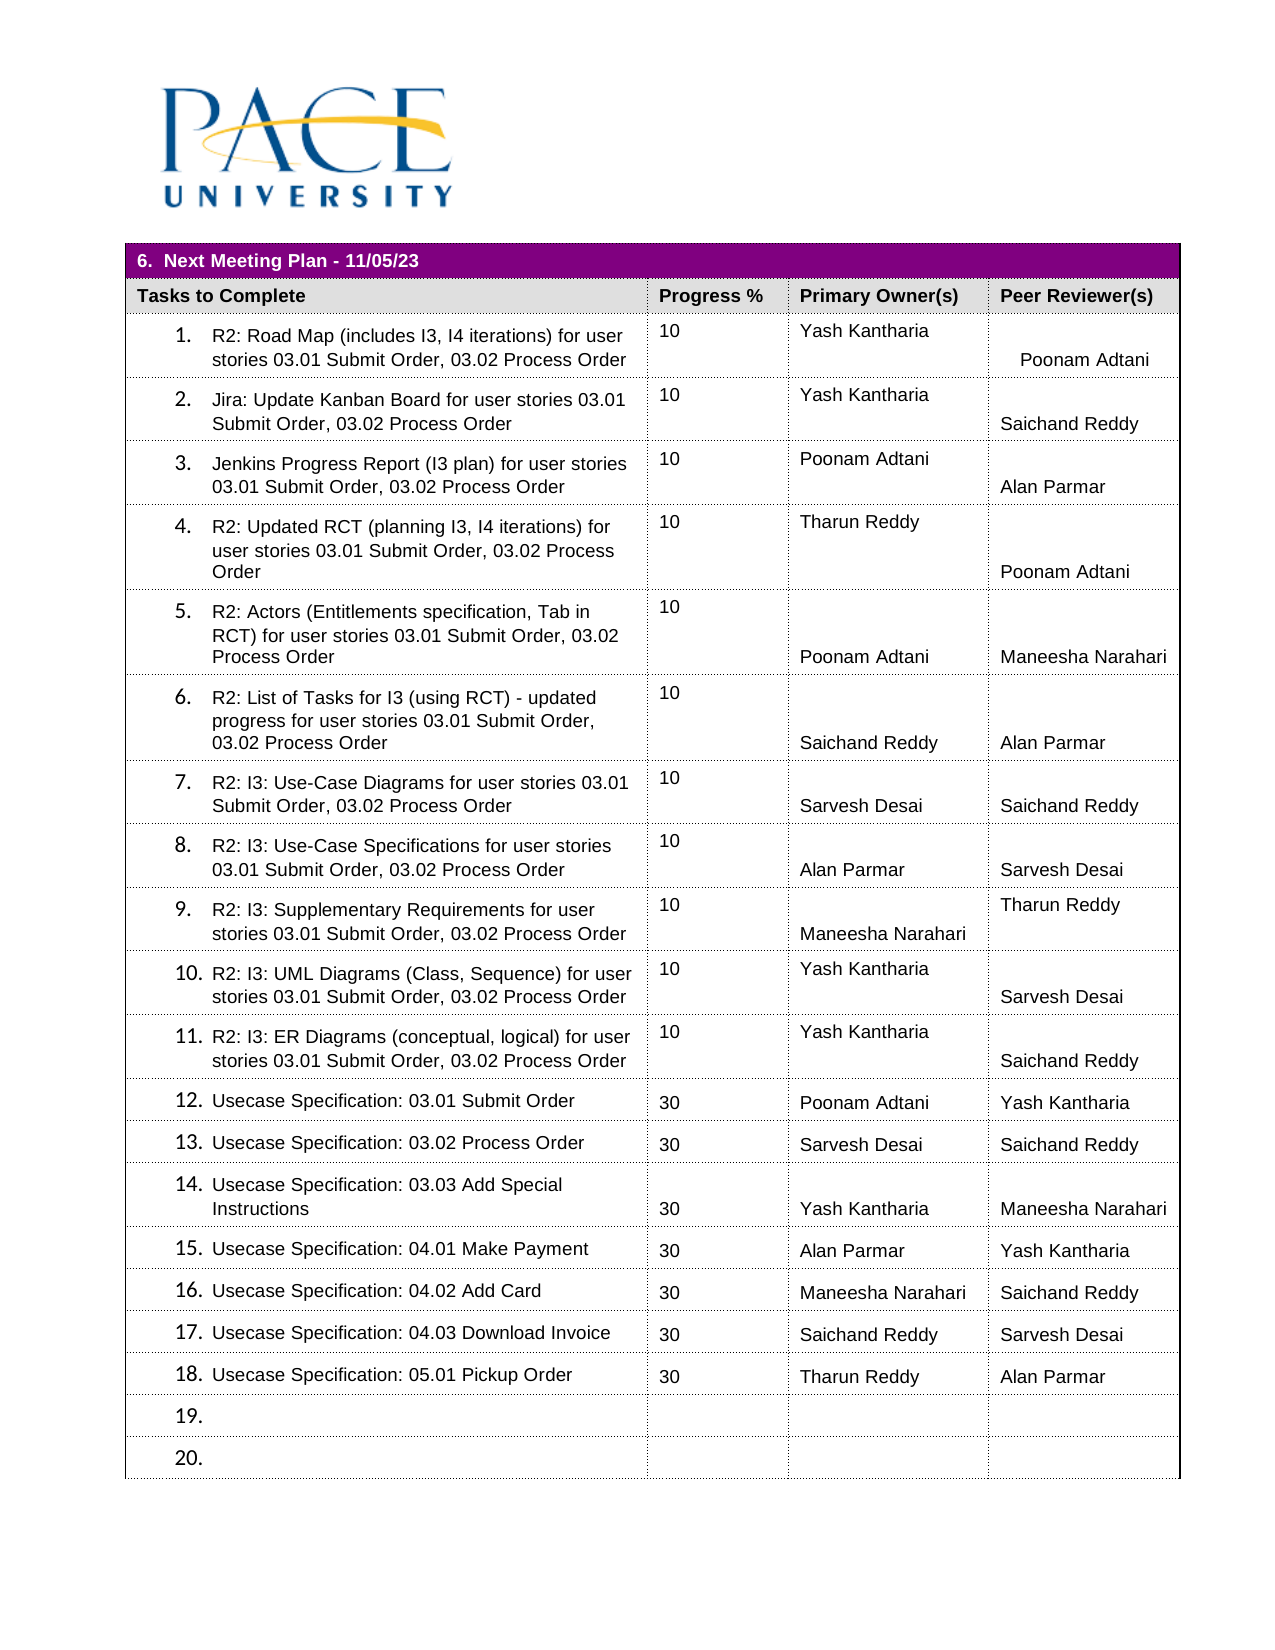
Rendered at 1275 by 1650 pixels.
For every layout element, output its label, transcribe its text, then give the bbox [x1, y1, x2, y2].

table_cell 10 [648, 887, 788, 950]
table_cell Maneesha Narahari [989, 589, 1179, 674]
table_cell Poonam Adtani [788, 589, 989, 674]
table_cell 10 [648, 760, 788, 823]
table_cell Jira: Update Kanban Board for user stories 03.01 Submit Order, 03.02 Process Order [126, 377, 648, 440]
table_cell [788, 1394, 989, 1436]
table_cell Tharun Reddy [788, 504, 989, 589]
table_cell R2: I3: Use-Case Diagrams for user stories 03.01 Submit Order, 03.02 Process Order [126, 760, 648, 823]
table_cell R2: Road Map (includes I3, I4 iterations) for user stories 03.01 Submit Order, 03.02 Process Order [126, 313, 648, 377]
table_cell Poonam Adtani [788, 1078, 989, 1120]
table_cell Yash Kantharia [989, 1226, 1179, 1268]
table_cell R2: I3: Use-Case Specifications for user stories 03.01 Submit Order, 03.02 Process Order [126, 823, 648, 887]
table_cell Maneesha Narahari [788, 1268, 989, 1310]
table_cell Sarvesh Desai [989, 950, 1179, 1014]
table_cell 10 [648, 1014, 788, 1078]
table_cell 10 [648, 440, 788, 504]
table_cell [126, 1436, 648, 1478]
table_header 6. Next Meeting Plan - 11/05/23 [126, 243, 1179, 278]
table_cell 30 [648, 1078, 788, 1120]
table_cell Alan Parmar [989, 440, 1179, 504]
table_cell Saichand Reddy [788, 1310, 989, 1352]
table_cell Sarvesh Desai [989, 823, 1179, 887]
table_cell 10 [648, 823, 788, 887]
table_cell [788, 1436, 989, 1478]
table_cell 30 [648, 1162, 788, 1226]
table_cell [989, 1394, 1179, 1436]
table_cell Tharun Reddy [989, 887, 1179, 950]
table_cell Saichand Reddy [989, 1268, 1179, 1310]
table_cell Saichand Reddy [989, 377, 1179, 440]
table_cell Saichand Reddy [989, 1120, 1179, 1162]
table_cell Yash Kantharia [788, 377, 989, 440]
table_cell Yash Kantharia [788, 950, 989, 1014]
table_cell 10 [648, 589, 788, 674]
table_cell Maneesha Narahari [989, 1162, 1179, 1226]
table_cell Tharun Reddy [788, 1352, 989, 1394]
table_cell Sarvesh Desai [788, 760, 989, 823]
table_cell 30 [648, 1226, 788, 1268]
table_cell R2: I3: ER Diagrams (conceptual, logical) for user stories 03.01 Submit Order, 03.02 Process Order [126, 1014, 648, 1078]
table_cell Maneesha Narahari [788, 887, 989, 950]
table_cell R2: I3: Supplementary Requirements for user stories 03.01 Submit Order, 03.02 Process Order [126, 887, 648, 950]
table_cell [126, 1394, 648, 1436]
table_cell Poonam Adtani [788, 440, 989, 504]
table_cell Sarvesh Desai [788, 1120, 989, 1162]
table_cell Alan Parmar [989, 674, 1179, 759]
table_cell Usecase Specification: 03.01 Submit Order [126, 1078, 648, 1120]
table_cell R2: I3: UML Diagrams (Class, Sequence) for user stories 03.01 Submit Order, 03.02 Process Order [126, 950, 648, 1014]
table_cell Poonam Adtani [989, 504, 1179, 589]
table_cell 10 [648, 313, 788, 377]
table_cell 30 [648, 1352, 788, 1394]
table_cell [648, 1394, 788, 1436]
table_cell [648, 1436, 788, 1478]
table_cell Usecase Specification: 04.02 Add Card [126, 1268, 648, 1310]
table_cell Alan Parmar [788, 1226, 989, 1268]
table_cell Sarvesh Desai [989, 1310, 1179, 1352]
table_cell Alan Parmar [788, 823, 989, 887]
table_cell 10 [648, 377, 788, 440]
table_cell Primary Owner(s) [788, 278, 989, 313]
table_cell 10 [648, 504, 788, 589]
table_cell Saichand Reddy [788, 674, 989, 759]
table_cell Usecase Specification: 03.03 Add Special Instructions [126, 1162, 648, 1226]
table_cell Progress % [648, 278, 788, 313]
table_cell Poonam Adtani [989, 313, 1179, 377]
table_cell R2: Updated RCT (planning I3, I4 iterations) for user stories 03.01 Submit Order, 03.02 Process Order [126, 504, 648, 589]
table_cell Alan Parmar [989, 1352, 1179, 1394]
table_cell Usecase Specification: 03.02 Process Order [126, 1120, 648, 1162]
table_cell Saichand Reddy [989, 1014, 1179, 1078]
table_cell Yash Kantharia [788, 1014, 989, 1078]
picture [135, 74, 475, 221]
table_cell 30 [648, 1268, 788, 1310]
table_cell Saichand Reddy [989, 760, 1179, 823]
table_cell Usecase Specification: 04.03 Download Invoice [126, 1310, 648, 1352]
table_cell Tasks to Complete [126, 278, 648, 313]
table_cell 30 [648, 1120, 788, 1162]
table_cell R2: List of Tasks for I3 (using RCT) - updated progress for user stories 03.01 Submit Order, 03.02 Process Order [126, 674, 648, 759]
table_cell Usecase Specification: 04.01 Make Payment [126, 1226, 648, 1268]
table_cell R2: Actors (Entitlements specification, Tab in RCT) for user stories 03.01 Submit Order, 03.02 Process Order [126, 589, 648, 674]
table_cell 10 [648, 674, 788, 759]
table_cell Jenkins Progress Report (I3 plan) for user stories 03.01 Submit Order, 03.02 Process Order [126, 440, 648, 504]
table_cell 10 [648, 950, 788, 1014]
table_cell Usecase Specification: 05.01 Pickup Order [126, 1352, 648, 1394]
table_cell Yash Kantharia [788, 1162, 989, 1226]
table_cell Peer Reviewer(s) [989, 278, 1179, 313]
table_cell Yash Kantharia [788, 313, 989, 377]
table_cell [989, 1436, 1179, 1478]
table_cell 30 [648, 1310, 788, 1352]
table_cell Yash Kantharia [989, 1078, 1179, 1120]
